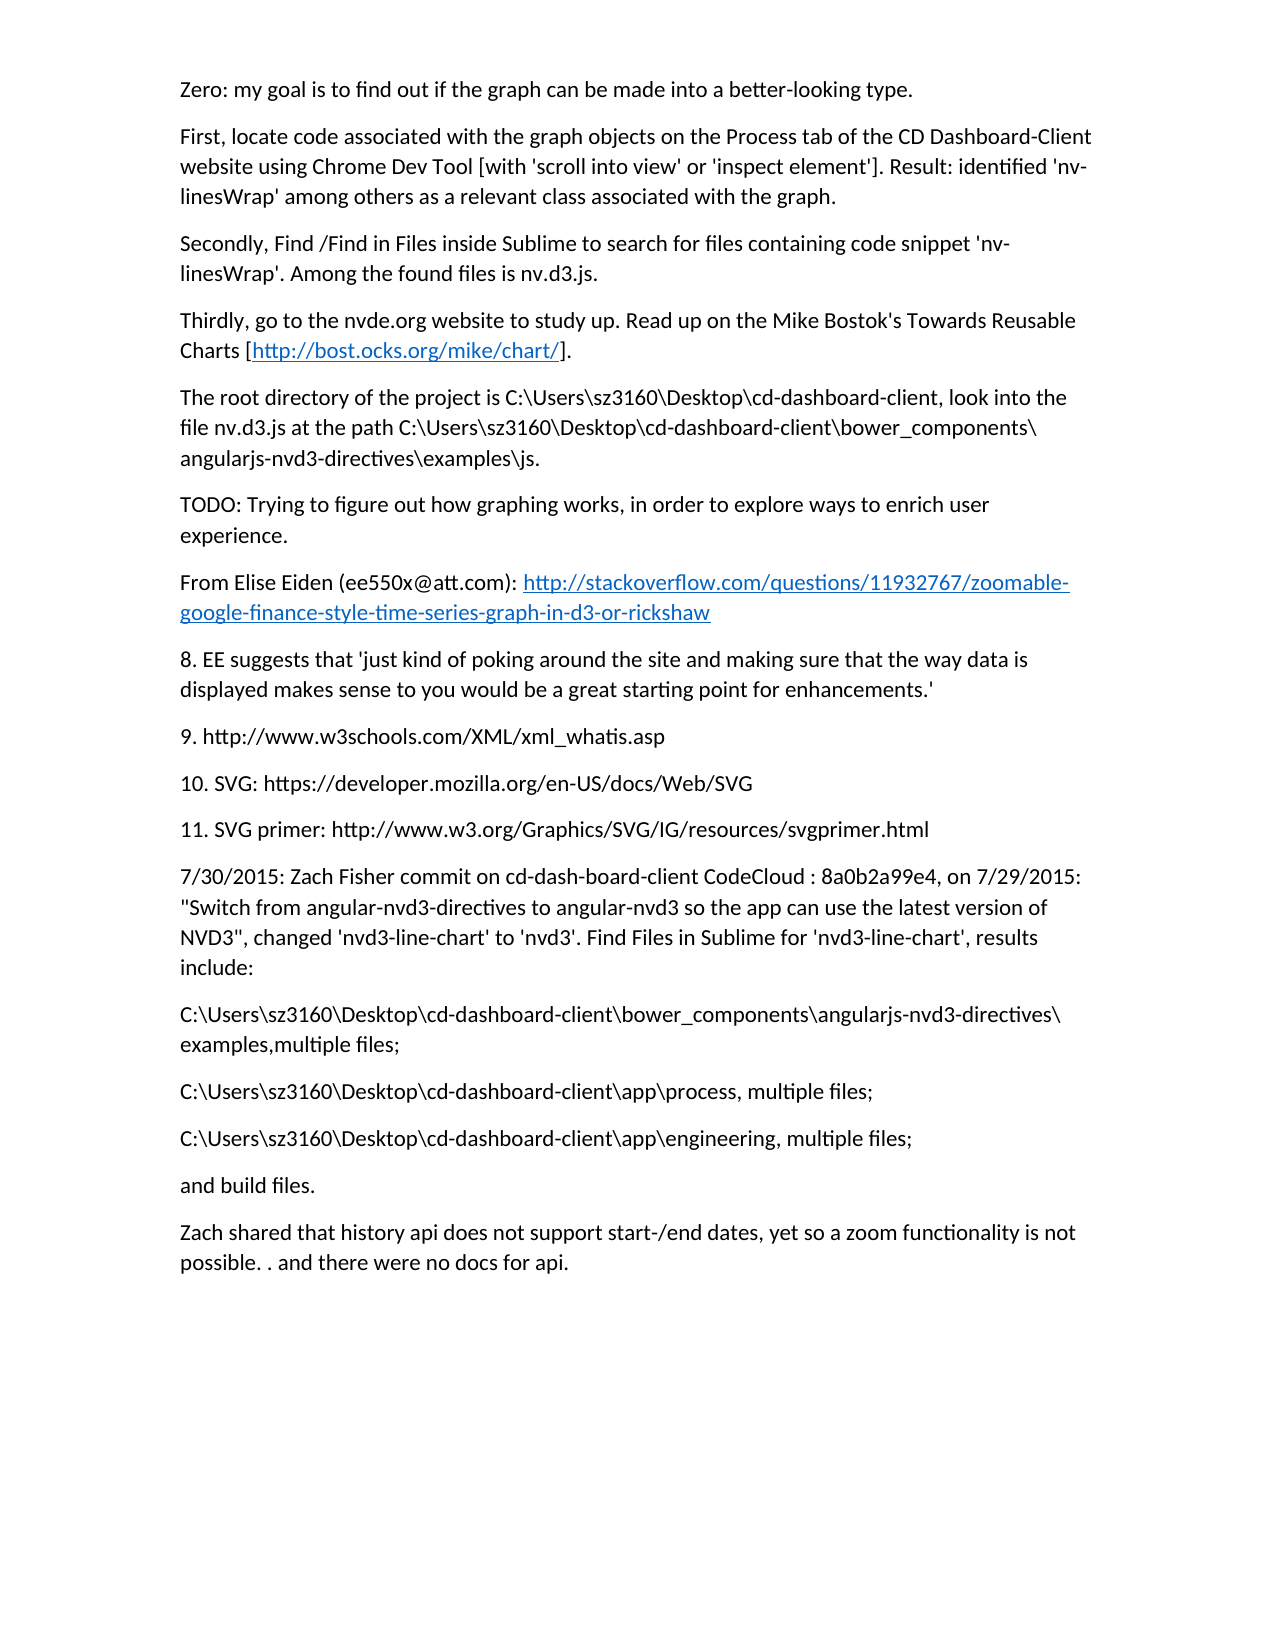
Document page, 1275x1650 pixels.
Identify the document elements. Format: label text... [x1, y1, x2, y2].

text 8. EE suggests that 'just kind of poking around the site and making sure that the way data is displayed makes sense to you would be a great starting point for enhancements.' [180, 645, 1095, 703]
text The root directory of the project is C:\Users\sz3160\Desktop\cd-dashboard-client, look into the file nv.d3.js at the path C:\Users\sz3160\Desktop\cd-dashboard-client\bower_components\angularjs-nvd3-directives\examples\js. [180, 383, 1095, 472]
text 9. http://www.w3schools.com/XML/xml_whatis.asp [180, 722, 1095, 750]
text 10. SVG: https://developer.mozilla.org/en-US/docs/Web/SVG [180, 769, 1095, 797]
text From Elise Eiden (ee550x@att.com): http://stackoverflow.com/questions/11932767/zoomable-google-finance-style-time-series-graph-in-d3-or-rickshaw [180, 568, 1095, 626]
text Zero: my goal is to find out if the graph can be made into a better-looking type. [180, 75, 1095, 103]
text 7/30/2015: Zach Fisher commit on cd-dash-board-client CodeCloud : 8a0b2a99e4, on 7/29/2015: "Switch from angular-nvd3-directives to angular-nvd3 so the app can use the latest version of NVD3", changed 'nvd3-line-chart' to 'nvd3'. Find Files in Sublime for 'nvd3-line-chart', results include: [180, 862, 1095, 981]
text C:\Users\sz3160\Desktop\cd-dashboard-client\app\engineering, multiple files; [180, 1124, 1095, 1152]
text Secondly, Find /Find in Files inside Sublime to search for files containing code snippet 'nv-linesWrap'. Among the found files is nv.d3.js. [180, 229, 1095, 287]
text C:\Users\sz3160\Desktop\cd-dashboard-client\bower_components\angularjs-nvd3-directives\examples,multiple files; [180, 1000, 1095, 1058]
text Thirdly, go to the nvde.org website to study up. Read up on the Mike Bostok's Towards Reusable Charts [http://bost.ocks.org/mike/chart/]. [180, 306, 1095, 364]
text 11. SVG primer: http://www.w3.org/Graphics/SVG/IG/resources/svgprimer.html [180, 816, 1095, 844]
text First, locate code associated with the graph objects on the Process tab of the CD Dashboard-Client website using Chrome Dev Tool [with 'scroll into view' or 'inspect element']. Result: identified 'nv-linesWrap' among others as a relevant class associated with the graph. [180, 122, 1095, 210]
text Zach shared that history api does not support start-/end dates, yet so a zoom functionality is not possible. . and there were no docs for api. [180, 1218, 1095, 1276]
text C:\Users\sz3160\Desktop\cd-dashboard-client\app\process, multiple files; [180, 1077, 1095, 1105]
text TODO: Trying to figure out how graphing works, in order to explore ways to enrich user experience. [180, 491, 1095, 549]
text and build files. [180, 1171, 1095, 1199]
